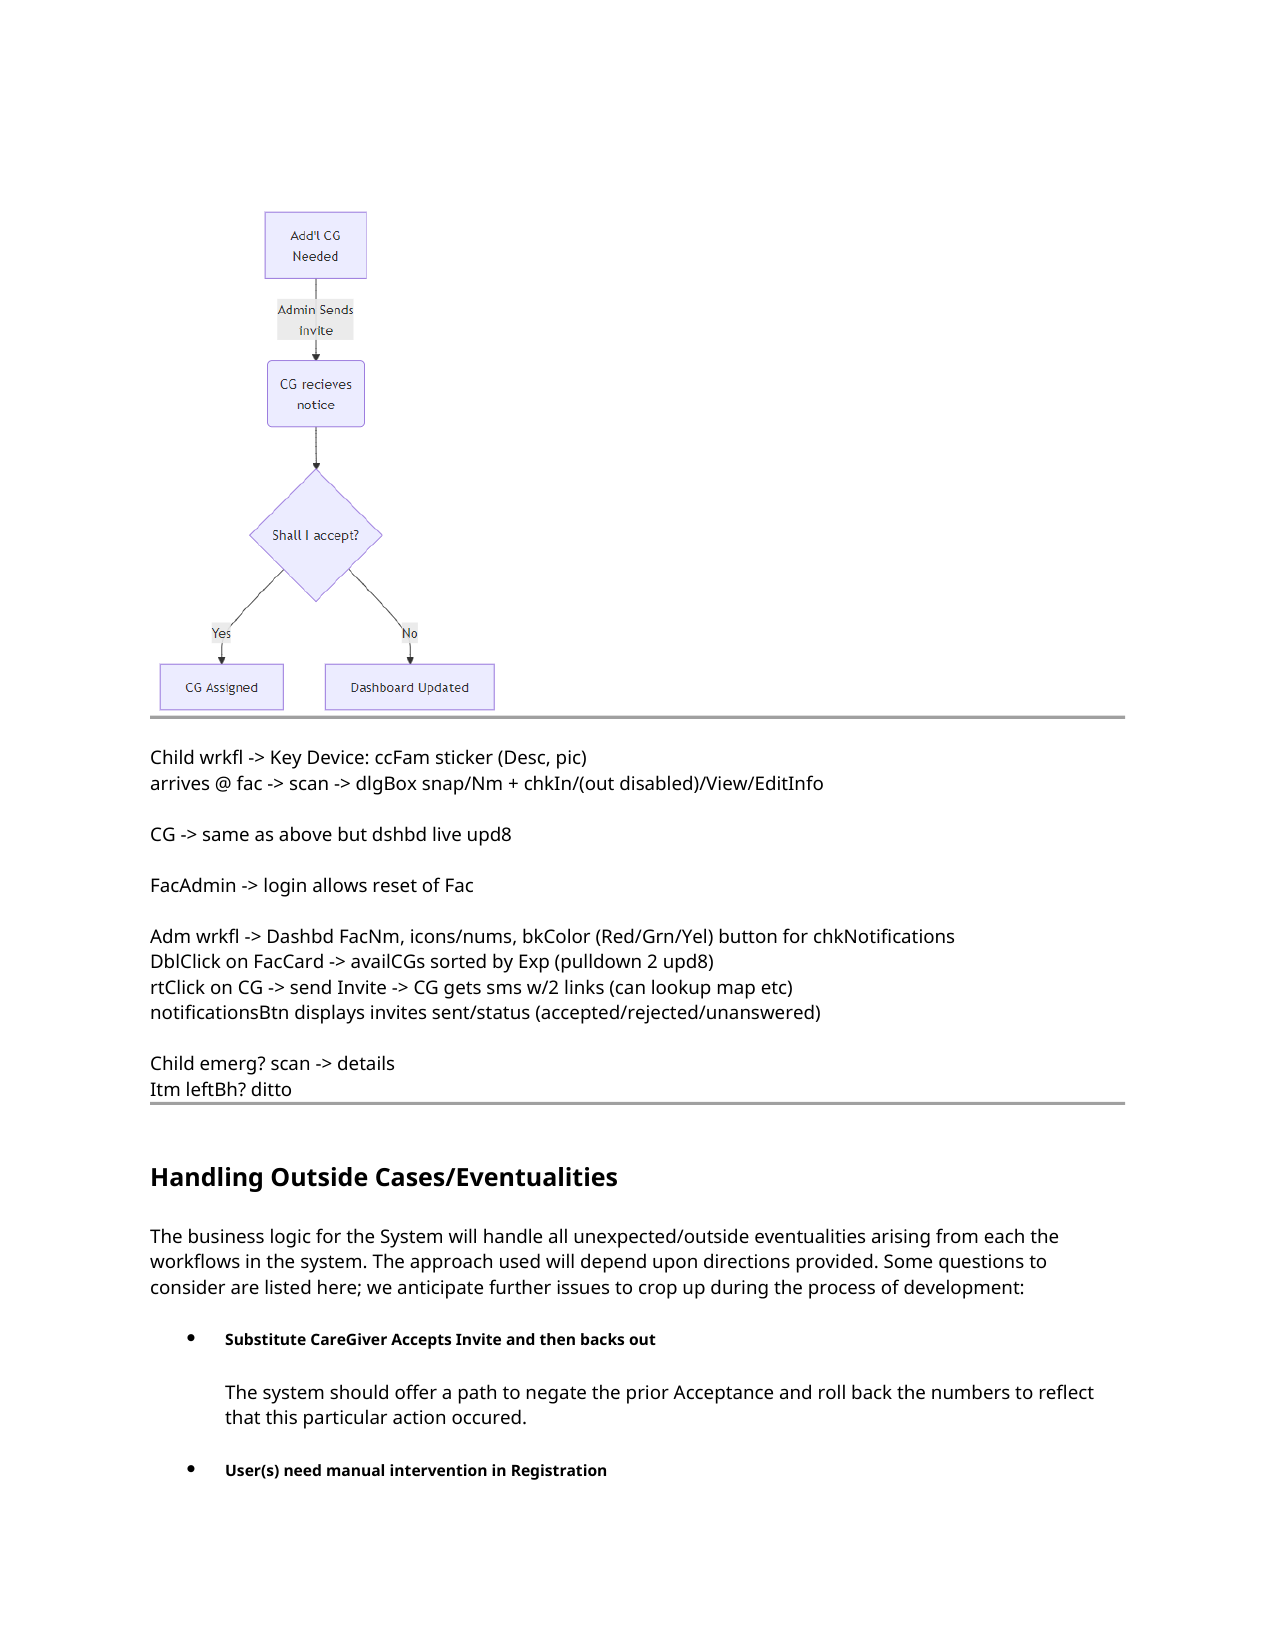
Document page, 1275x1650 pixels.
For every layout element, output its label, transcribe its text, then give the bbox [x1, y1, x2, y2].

text The business logic for the System will handle all unexpected/outside eventualities arising from each the workflows in the system. The approach used will depend upon directions provided. Some questions to consider are listed here; we anticipate further issues to crop up during the process of development: [150, 1223, 1125, 1299]
subtitle Substitute CareGiver Accepts Invite and then backs out [187, 1329, 1125, 1350]
text The system should offer a path to negate the prior Acceptance and roll back the numbers to reflect that this particular action occured. [225, 1379, 1125, 1430]
subtitle User(s) need manual intervention in Registration [187, 1459, 1125, 1481]
picture [150, 204, 506, 715]
text Child wrkfl -> Key Device: ccFam sticker (Desc, pic) arrives @ fac -> scan -> dlgBox snap/Nm + chkIn/(out disabled)/View/EditInfo CG -> same as above but dshbd live upd8 FacAdmin -> login allows reset of Fac Adm wrkfl -> Dashbd FacNm, icons/nums, bkColor (Red/Grn/Yel) button for chkNotifications DblClick on FacCard -> availCGs sorted by Exp (pulldown 2 upd8) rtClick on CG -> send Invite -> CG gets sms w/2 links (can lookup map etc) notificationsBtn displays invites sent/status (accepted/rejected/unanswered) Child emerg? scan -> details Itm leftBh? ditto [150, 744, 1125, 1101]
subtitle Handling Outside Cases/Eventualities [150, 1160, 1125, 1194]
